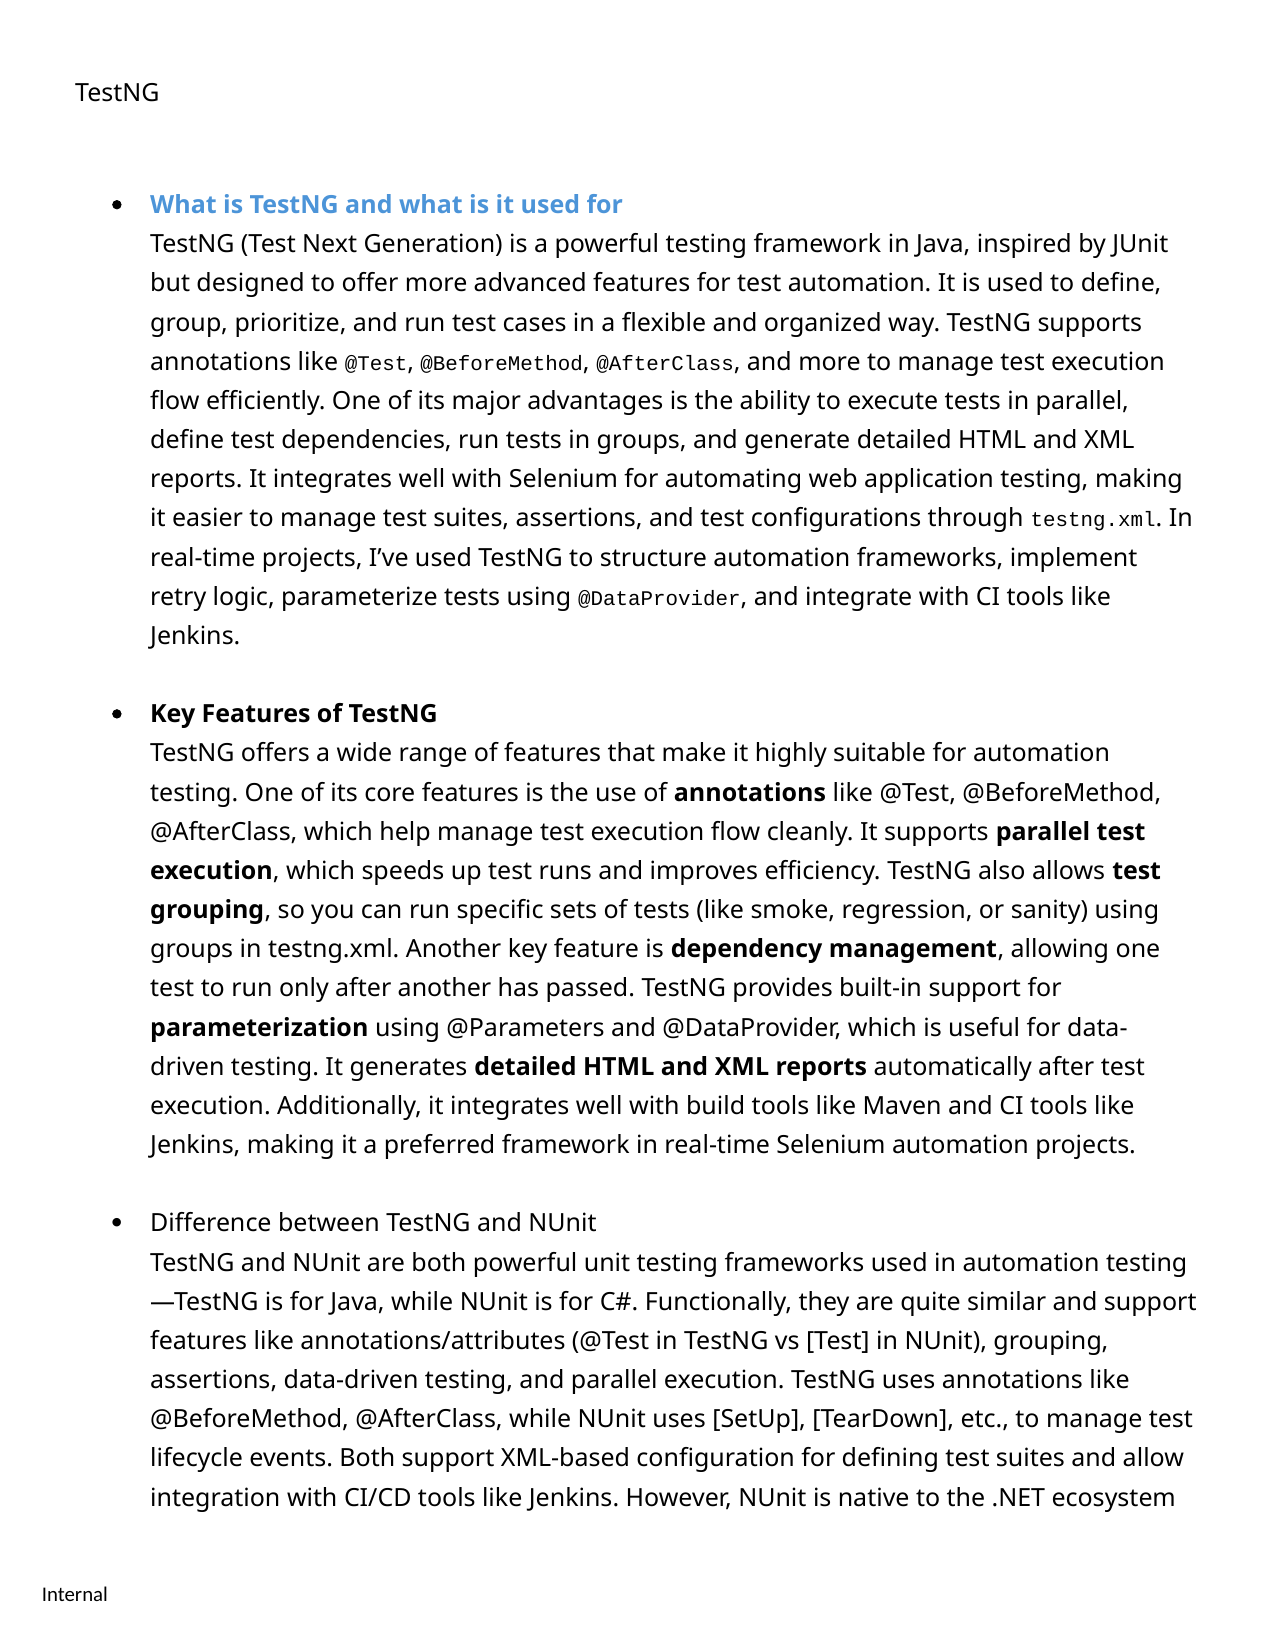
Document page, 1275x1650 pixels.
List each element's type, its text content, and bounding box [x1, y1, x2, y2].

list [112, 1205, 1200, 1513]
text TestNG [75, 75, 1200, 109]
list What is TestNG and what is it used for TestNG (Test Next Generation) is a powerful testing framework in Java, inspired by JUnit but designed to offer more advanced features for test automation. It is used to define, group, prioritize, and run test cases in a flexible and organized way. TestNG supports annotations like @Test, @BeforeMethod, @AfterClass, and more to manage test execution flow efficiently. One of its major advantages is the ability to execute tests in parallel, define test dependencies, run tests in groups, and generate detailed HTML and XML reports. It integrates well with Selenium for automating web application testing, making it easier to manage test suites, assertions, and test configurations through testng.xml. In real-time projects, I’ve used TestNG to structure automation frameworks, implement retry logic, parameterize tests using @DataProvider, and integrate with CI tools like Jenkins. [112, 187, 1200, 691]
list Key Features of TestNG [112, 696, 1200, 730]
list TestNG offers a wide range of features that make it highly suitable for automation testing. One of its core features is the use of annotations like @Test, @BeforeMethod, @AfterClass, which help manage test execution flow cleanly. It supports parallel test execution, which speeds up test runs and improves efficiency. TestNG also allows test grouping, so you can run specific sets of tests (like smoke, regression, or sanity) using groups in testng.xml. Another key feature is dependency management, allowing one test to run only after another has passed. TestNG provides built-in support for parameterization using @Parameters and @DataProvider, which is useful for data-driven testing. It generates detailed HTML and XML reports automatically after test execution. Additionally, it integrates well with build tools like Maven and CI tools like Jenkins, making it a preferred framework in real-time Selenium automation projects. [150, 735, 1200, 1161]
